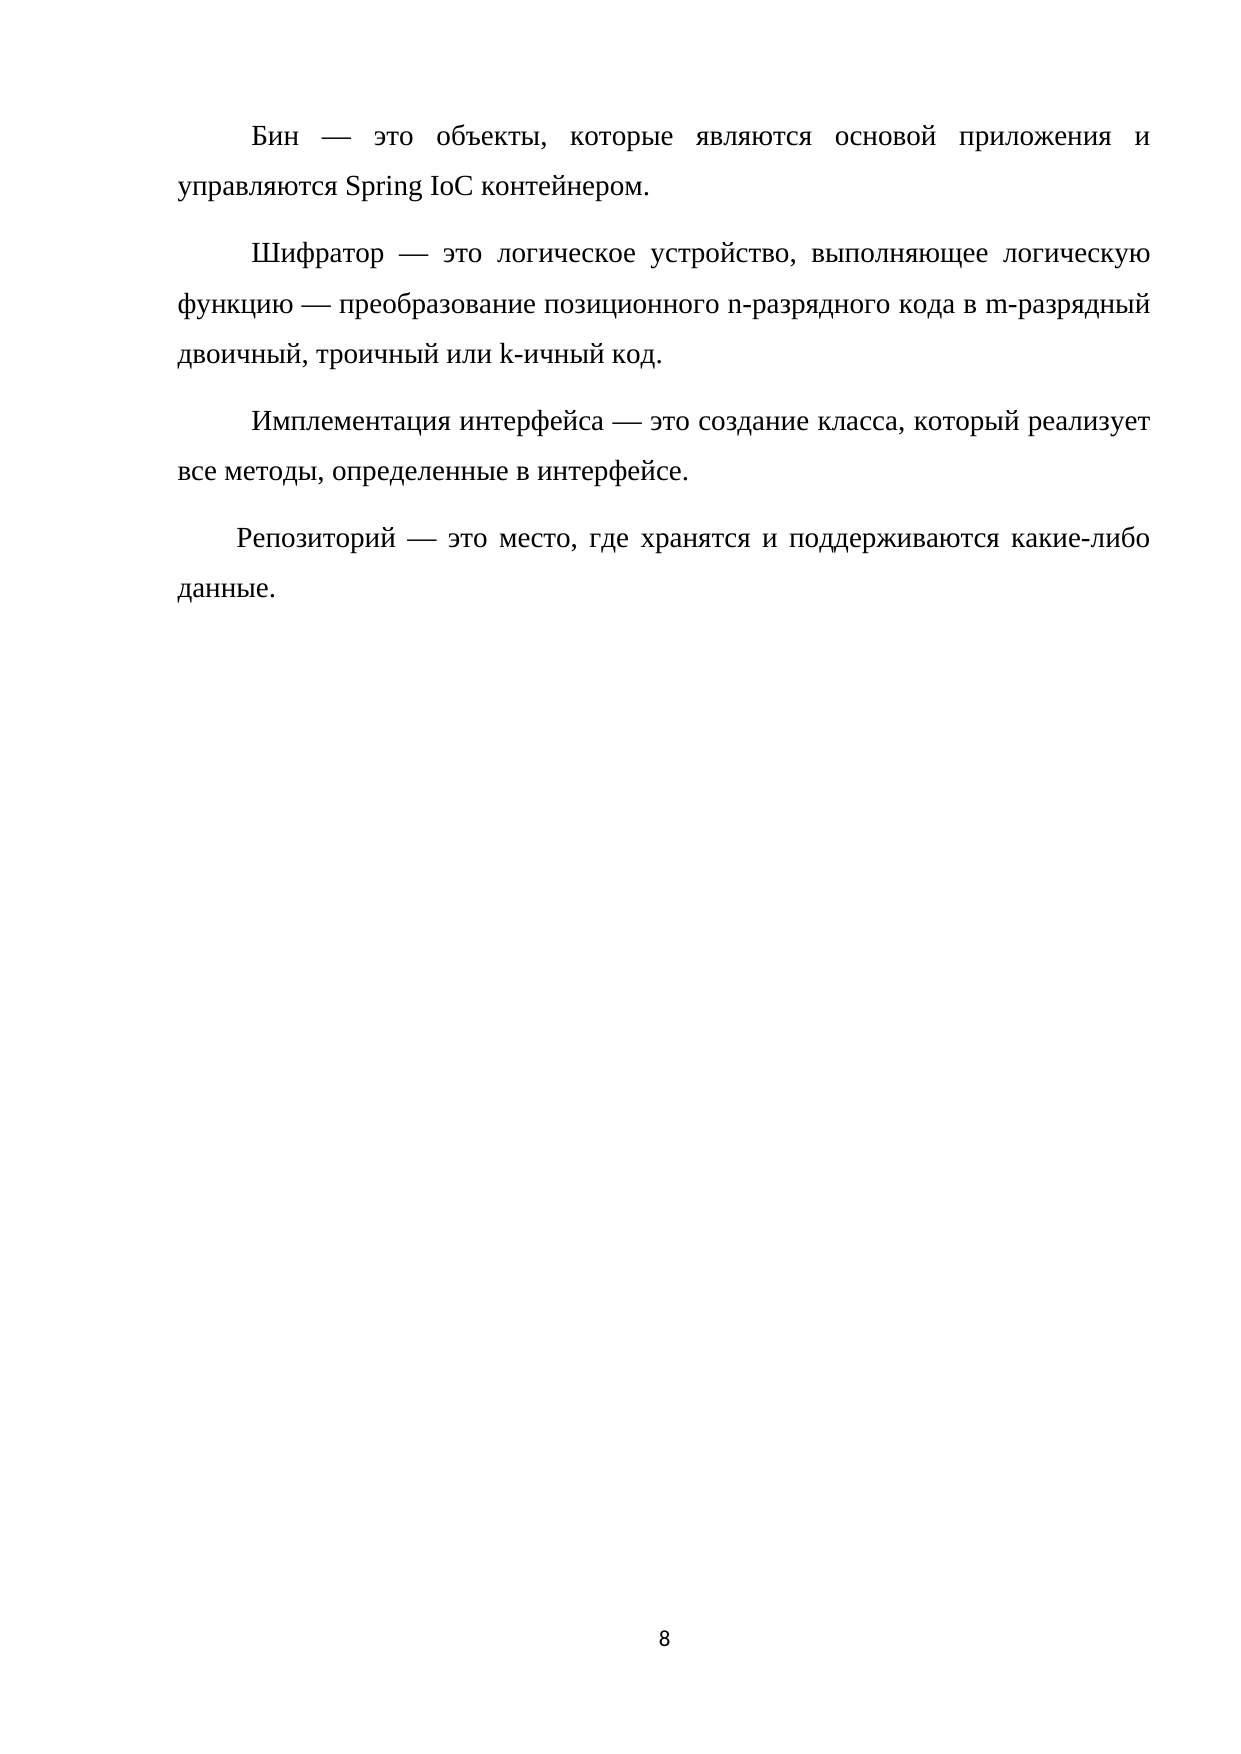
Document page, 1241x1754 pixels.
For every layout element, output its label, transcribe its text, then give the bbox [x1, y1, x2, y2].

text Шифратор — это логическое устройство, выполняющее логическую функцию — преобразование позиционного n-разрядного кода в m-разрядный двоичный, троичный или k-ичный код. [177, 235, 1152, 369]
text Имплементация интерфейса — это создание класса, который реализует все методы, определенные в интерфейсе. [177, 403, 1152, 487]
text Бин — это объекты, которые являются основой приложения и управляются Spring IoC контейнером. [177, 118, 1152, 202]
text Репозиторий — это место, где хранятся и поддерживаются какие-либо данные. [177, 520, 1152, 604]
